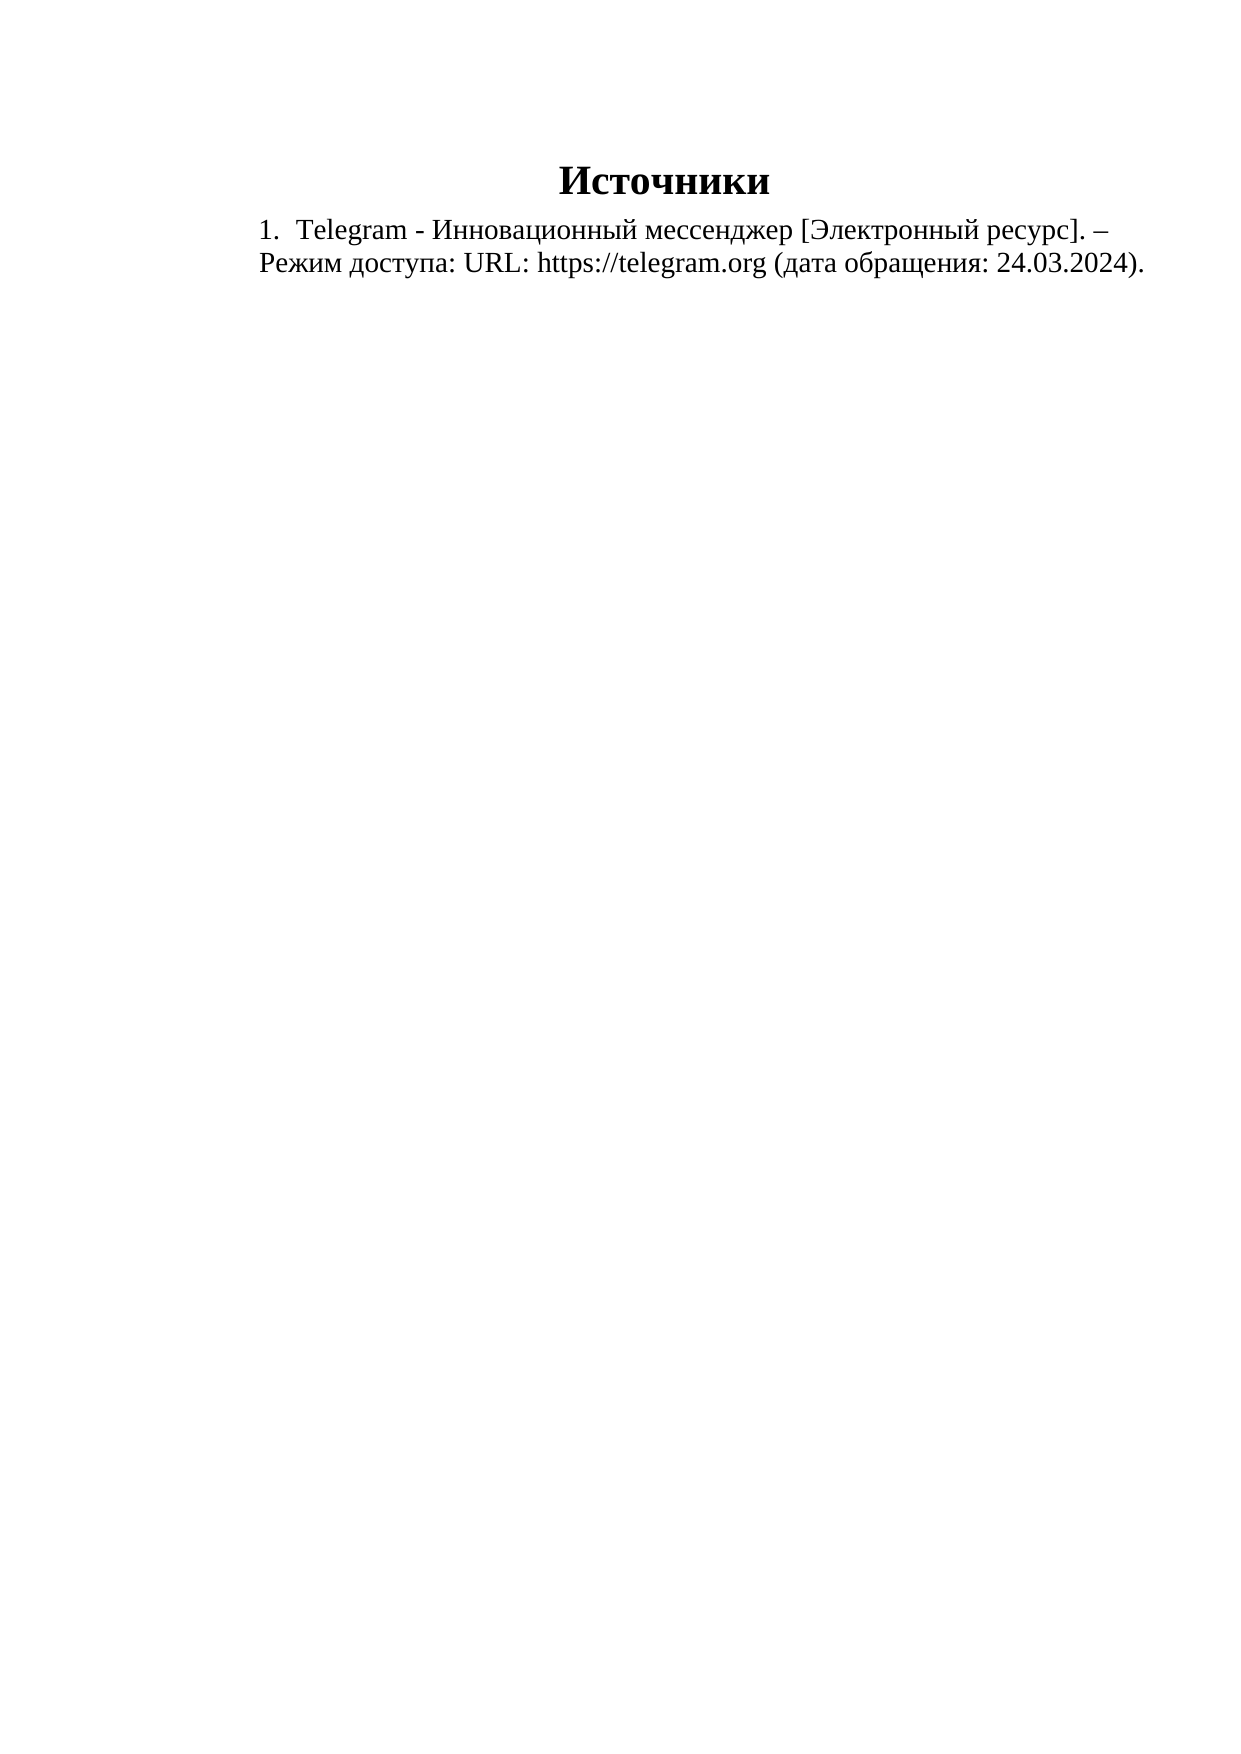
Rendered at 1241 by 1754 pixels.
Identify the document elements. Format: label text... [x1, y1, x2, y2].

list Telegram - Инновационный мессенджер [Электронный ресурс]. – Режим доступа: URL: https://telegram.org (дата обращения: 24.03.2024). [215, 212, 1152, 279]
subtitle Источники [177, 156, 1152, 203]
